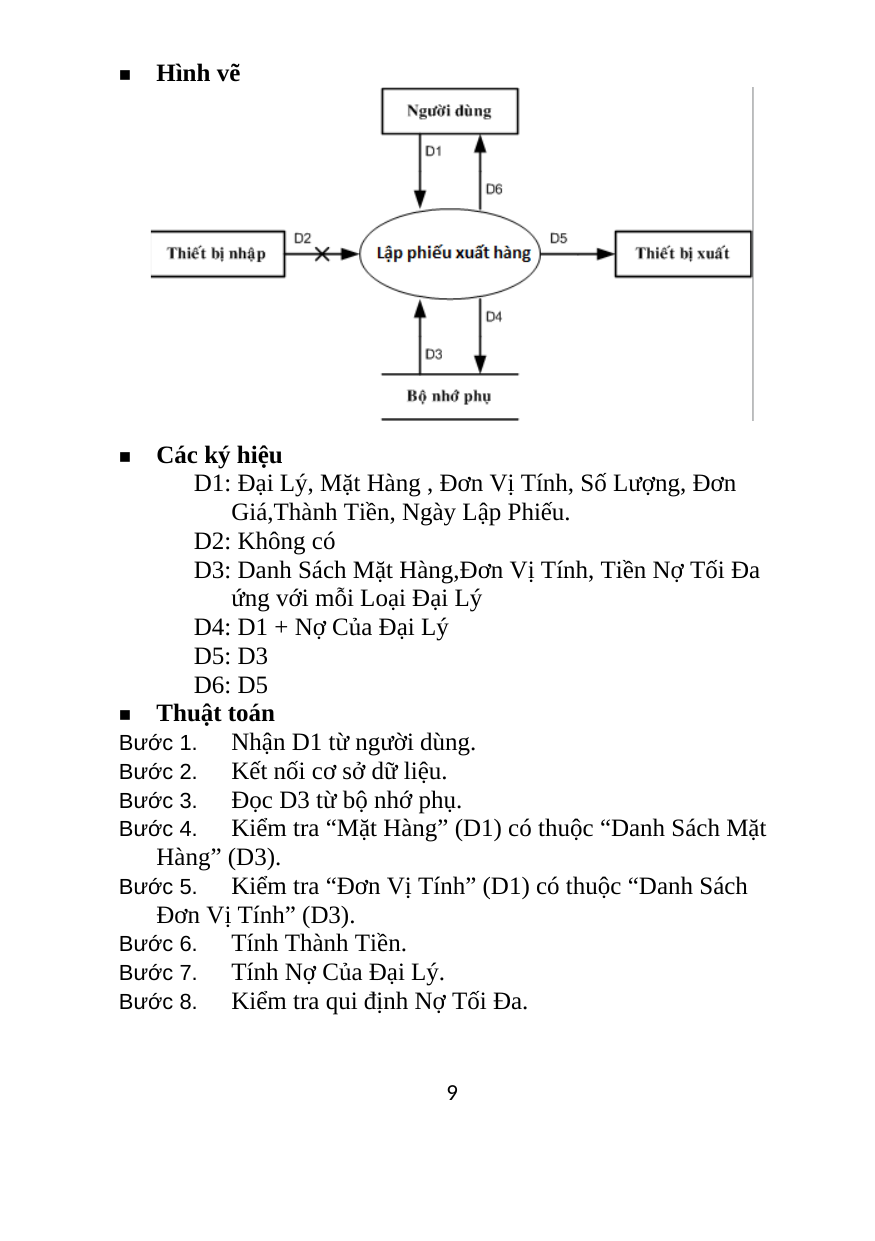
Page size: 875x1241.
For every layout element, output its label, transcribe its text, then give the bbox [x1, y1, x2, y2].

text D3: Danh Sách Mặt Hàng,Đơn Vị Tính, Tiền Nợ Tối Đa ứng với mỗi Loại Đại Lý [194, 555, 785, 612]
text Đọc D3 từ bộ nhớ phụ. [119, 785, 785, 813]
text D4: D1 + Nợ Của Đại Lý [194, 612, 785, 641]
text Kiểm tra “Đơn Vị Tính” (D1) có thuộc “Danh Sách Đơn Vị Tính” (D3). [119, 871, 785, 928]
list Nhận D1 từ người dùng. [119, 727, 785, 756]
text D5: D3 [194, 641, 785, 670]
text Kết nối cơ sở dữ liệu. [119, 756, 785, 785]
text Tính Nợ Của Đại Lý. [119, 957, 785, 986]
text Kiểm tra “Mặt Hàng” (D1) có thuộc “Danh Sách Mặt Hàng” (D3). [119, 813, 785, 871]
text Các ký hiệu [119, 440, 785, 468]
text D2: Không có [194, 526, 785, 555]
text D1: Đại Lý, Mặt Hàng , Đơn Vị Tính, Số Lượng, Đơn Giá,Thành Tiền, Ngày Lập Phiếu. [194, 468, 785, 526]
text D6: D5 [194, 670, 785, 698]
text Thuật toán [119, 698, 785, 727]
picture [150, 87, 754, 421]
text Kiểm tra qui định Nợ Tối Đa. [119, 986, 785, 1015]
text Tính Thành Tiền. [119, 928, 785, 957]
text Hình vẽ [119, 58, 785, 87]
